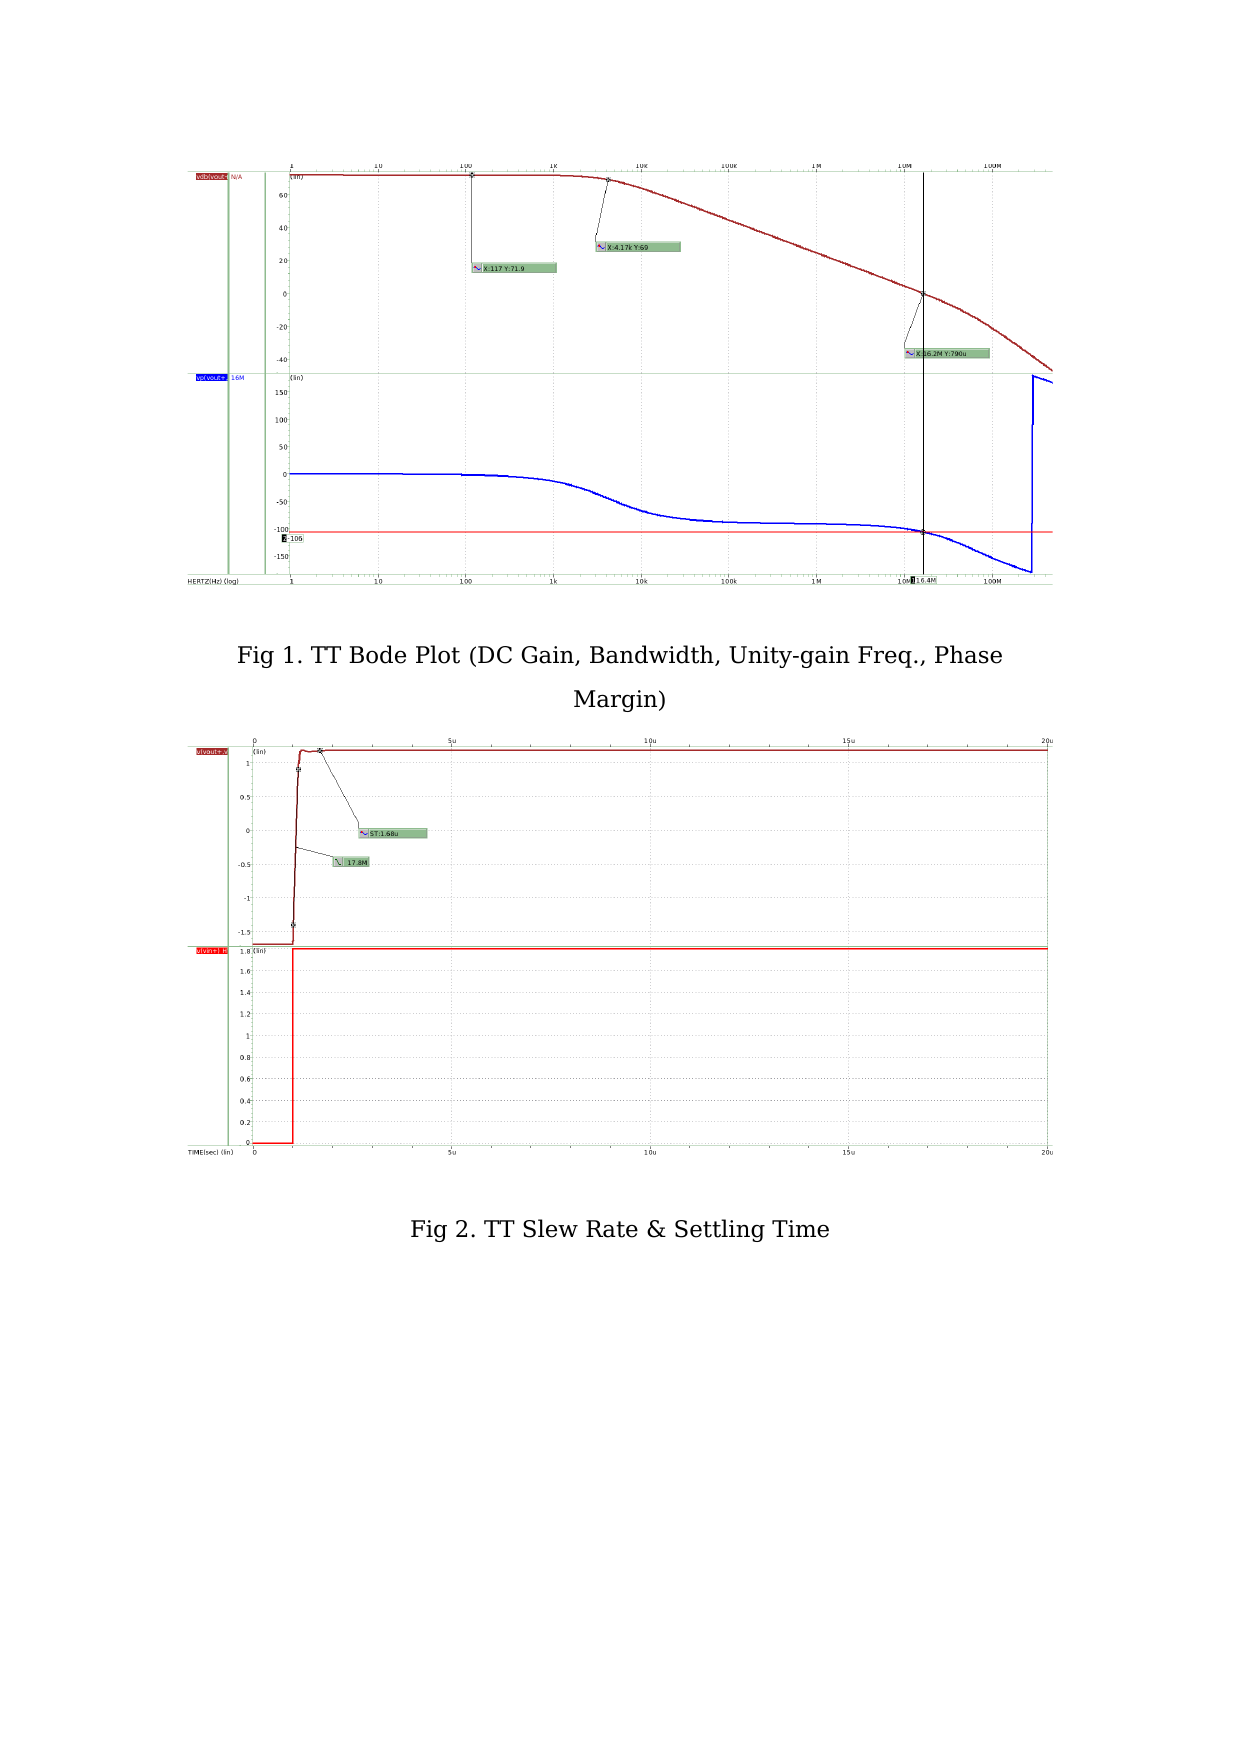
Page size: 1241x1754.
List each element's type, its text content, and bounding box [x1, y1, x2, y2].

picture [187, 164, 1053, 585]
picture [187, 737, 1053, 1155]
text Fig 2. TT Slew Rate & Settling Time [187, 1209, 1053, 1247]
text Fig 1. TT Bode Plot (DC Gain, Bandwidth, Unity-gain Freq., Phase Margin) [187, 636, 1053, 717]
